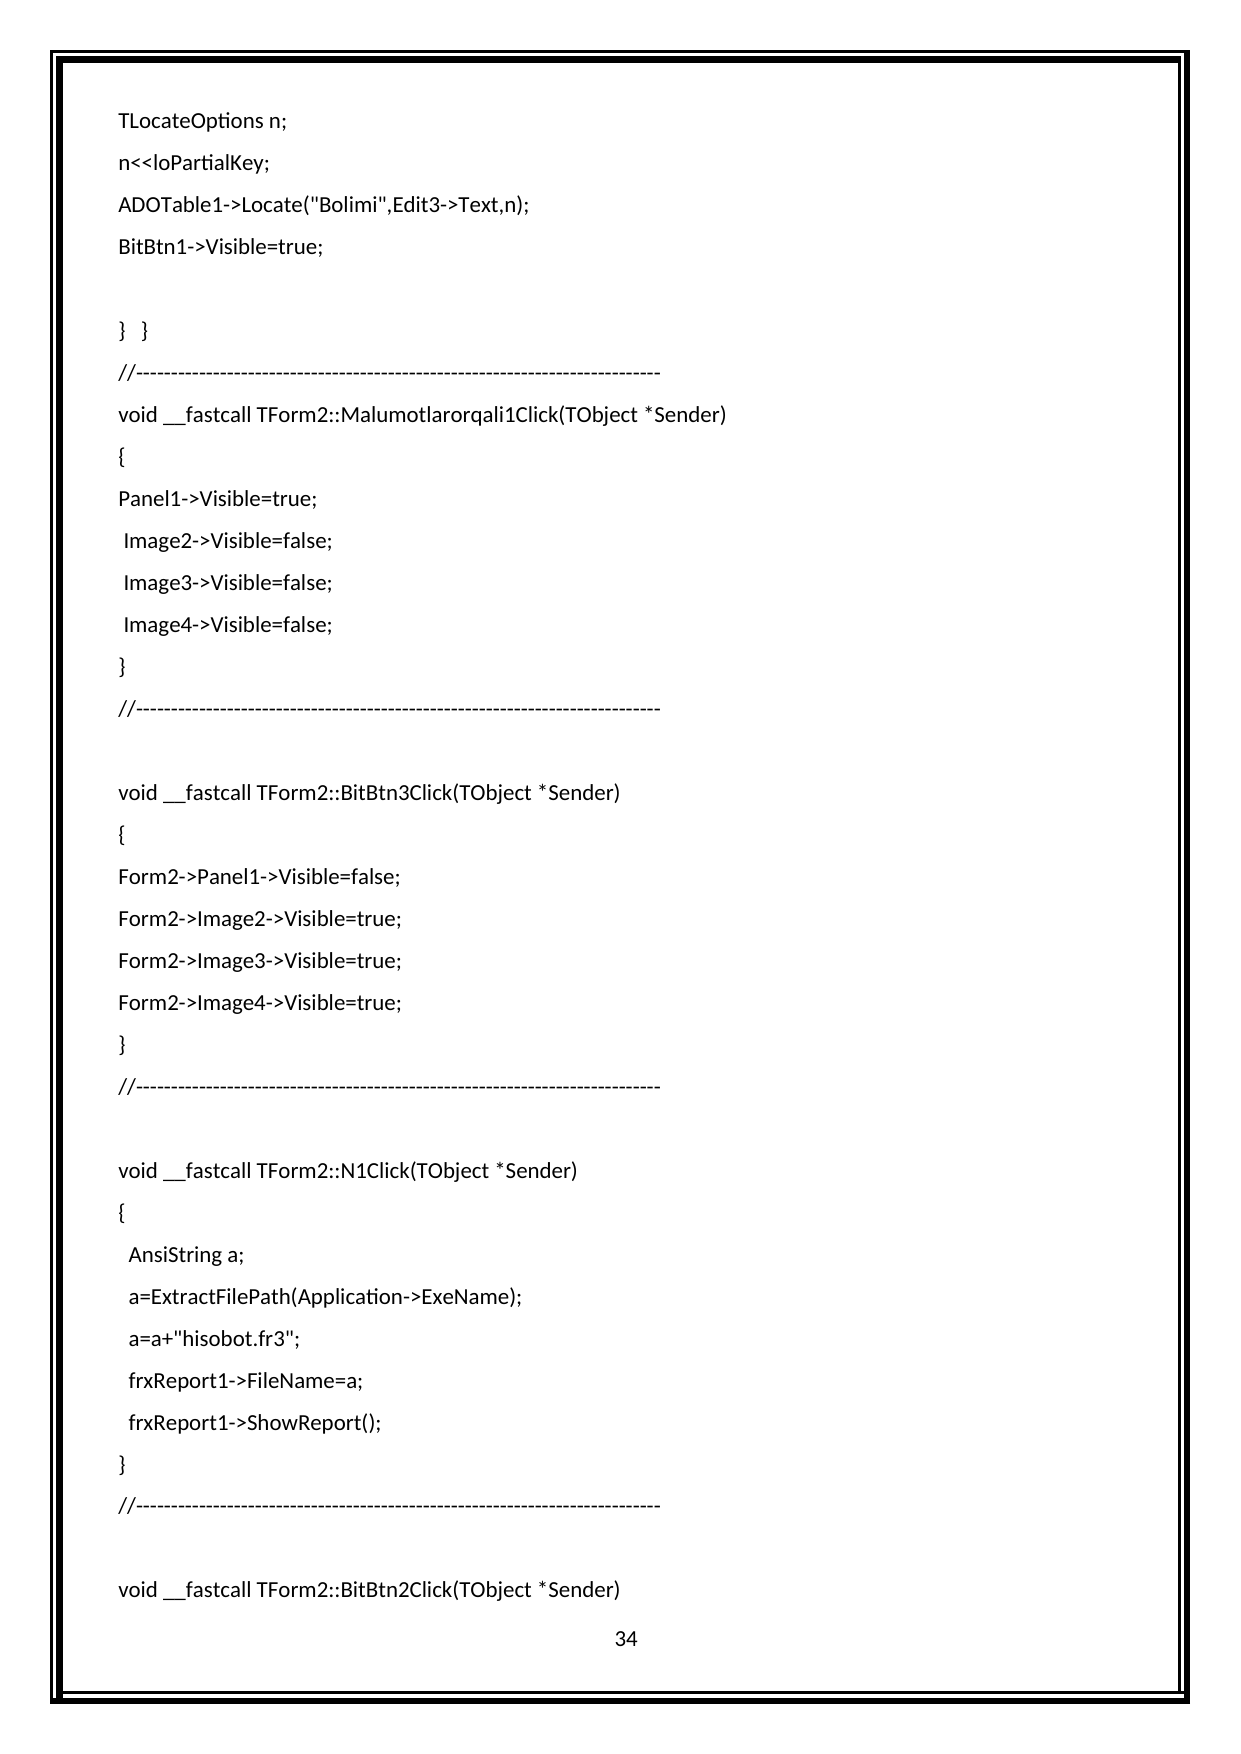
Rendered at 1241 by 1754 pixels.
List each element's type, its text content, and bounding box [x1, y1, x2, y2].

text //--------------------------------------------------------------------------- [118, 1072, 1134, 1100]
text void __fastcall TForm2::Malumotlarorqali1Click(TObject *Sender) [118, 400, 1134, 428]
text void __fastcall TForm2::N1Click(TObject *Sender) [118, 1156, 1134, 1184]
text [118, 1492, 1134, 1520]
text } } [118, 316, 1134, 344]
text { [118, 1198, 1134, 1226]
text void __fastcall TForm2::BitBtn2Click(TObject *Sender) [118, 1576, 1134, 1604]
text AnsiString a; [118, 1240, 1134, 1268]
text frxReport1->FileName=a; [118, 1366, 1134, 1394]
text Form2->Panel1->Visible=false; [118, 862, 1134, 890]
text //--------------------------------------------------------------------------- [118, 694, 1134, 722]
text { [118, 820, 1134, 848]
text ADOTable1->Locate("Bolimi",Edit3->Text,n); [118, 190, 1134, 218]
text TLocateOptions n; [118, 106, 1134, 134]
text Image2->Visible=false; [118, 526, 1134, 554]
text Panel1->Visible=true; [118, 484, 1134, 512]
text { [118, 442, 1134, 470]
text frxReport1->ShowReport(); [118, 1408, 1134, 1436]
text } [118, 1450, 1134, 1478]
text Form2->Image4->Visible=true; [118, 988, 1134, 1016]
text Form2->Image2->Visible=true; [118, 904, 1134, 932]
text } [118, 1030, 1134, 1058]
text n<<loPartialKey; [118, 148, 1134, 176]
text void __fastcall TForm2::BitBtn3Click(TObject *Sender) [118, 778, 1134, 806]
text } [118, 652, 1134, 680]
text Image4->Visible=false; [118, 610, 1134, 638]
text BitBtn1->Visible=true; [118, 232, 1134, 260]
text //--------------------------------------------------------------------------- [118, 358, 1134, 386]
text a=a+"hisobot.fr3"; [118, 1324, 1134, 1352]
text Form2->Image3->Visible=true; [118, 946, 1134, 974]
text Image3->Visible=false; [118, 568, 1134, 596]
text a=ExtractFilePath(Application->ExeName); [118, 1282, 1134, 1310]
